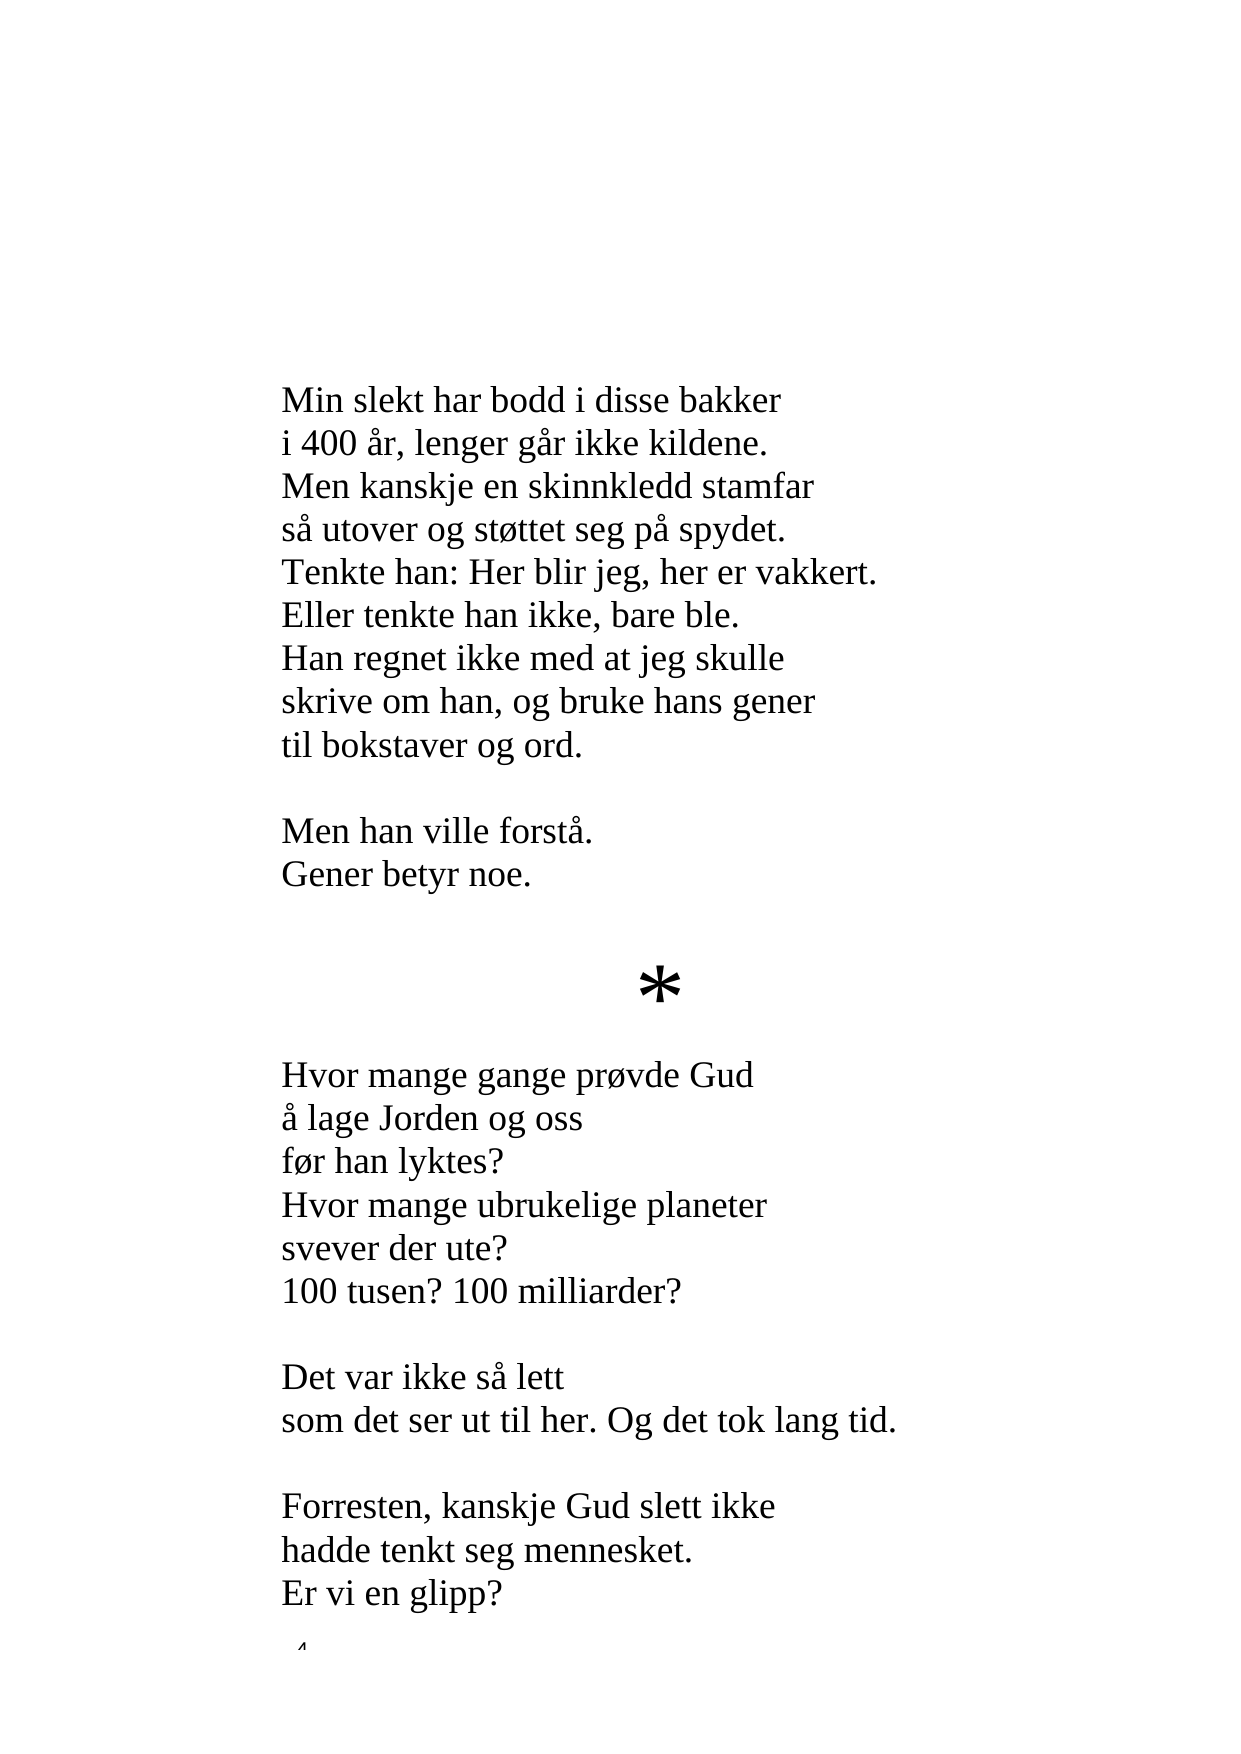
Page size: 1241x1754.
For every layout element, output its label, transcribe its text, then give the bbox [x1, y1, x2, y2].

text Han regnet ikke med at jeg skulle [281, 636, 1031, 679]
text skrive om han, og bruke hans gener [281, 679, 1031, 722]
text til bokstaver og ord. [281, 722, 1031, 765]
text Min slekt har bodd i disse bakker [281, 377, 1031, 420]
text 100 tusen? 100 milliarder? [281, 1268, 1031, 1311]
text Eller tenkte han ikke, bare ble. [281, 593, 1031, 636]
text svever der ute? [281, 1225, 1031, 1268]
text Hvor mange ubrukelige planeter [281, 1182, 1031, 1225]
text Gener betyr noe. [281, 851, 1031, 894]
text Hvor mange gange prøvde Gud [281, 1053, 1031, 1096]
text før han lyktes? [281, 1139, 1031, 1182]
text Tenkte han: Her blir jeg, her er vakkert. [281, 549, 1031, 593]
text som det ser ut til her. Og det tok lang tid. [281, 1398, 1031, 1441]
text Forresten, kanskje Gud slett ikke [281, 1484, 1031, 1527]
text Det var ikke så lett [281, 1354, 1031, 1398]
text i 400 år, lenger går ikke kildene. [281, 420, 1031, 463]
text Men kanskje en skinnkledd stamfar [281, 463, 1031, 506]
text Er vi en glipp? [281, 1570, 1031, 1613]
text å lage Jorden og oss [281, 1096, 1031, 1139]
text Men han ville forstå. [281, 808, 1031, 851]
text * [281, 938, 1031, 1053]
text hadde tenkt seg mennesket. [281, 1527, 1031, 1570]
text så utover og støttet seg på spydet. [281, 506, 1031, 549]
